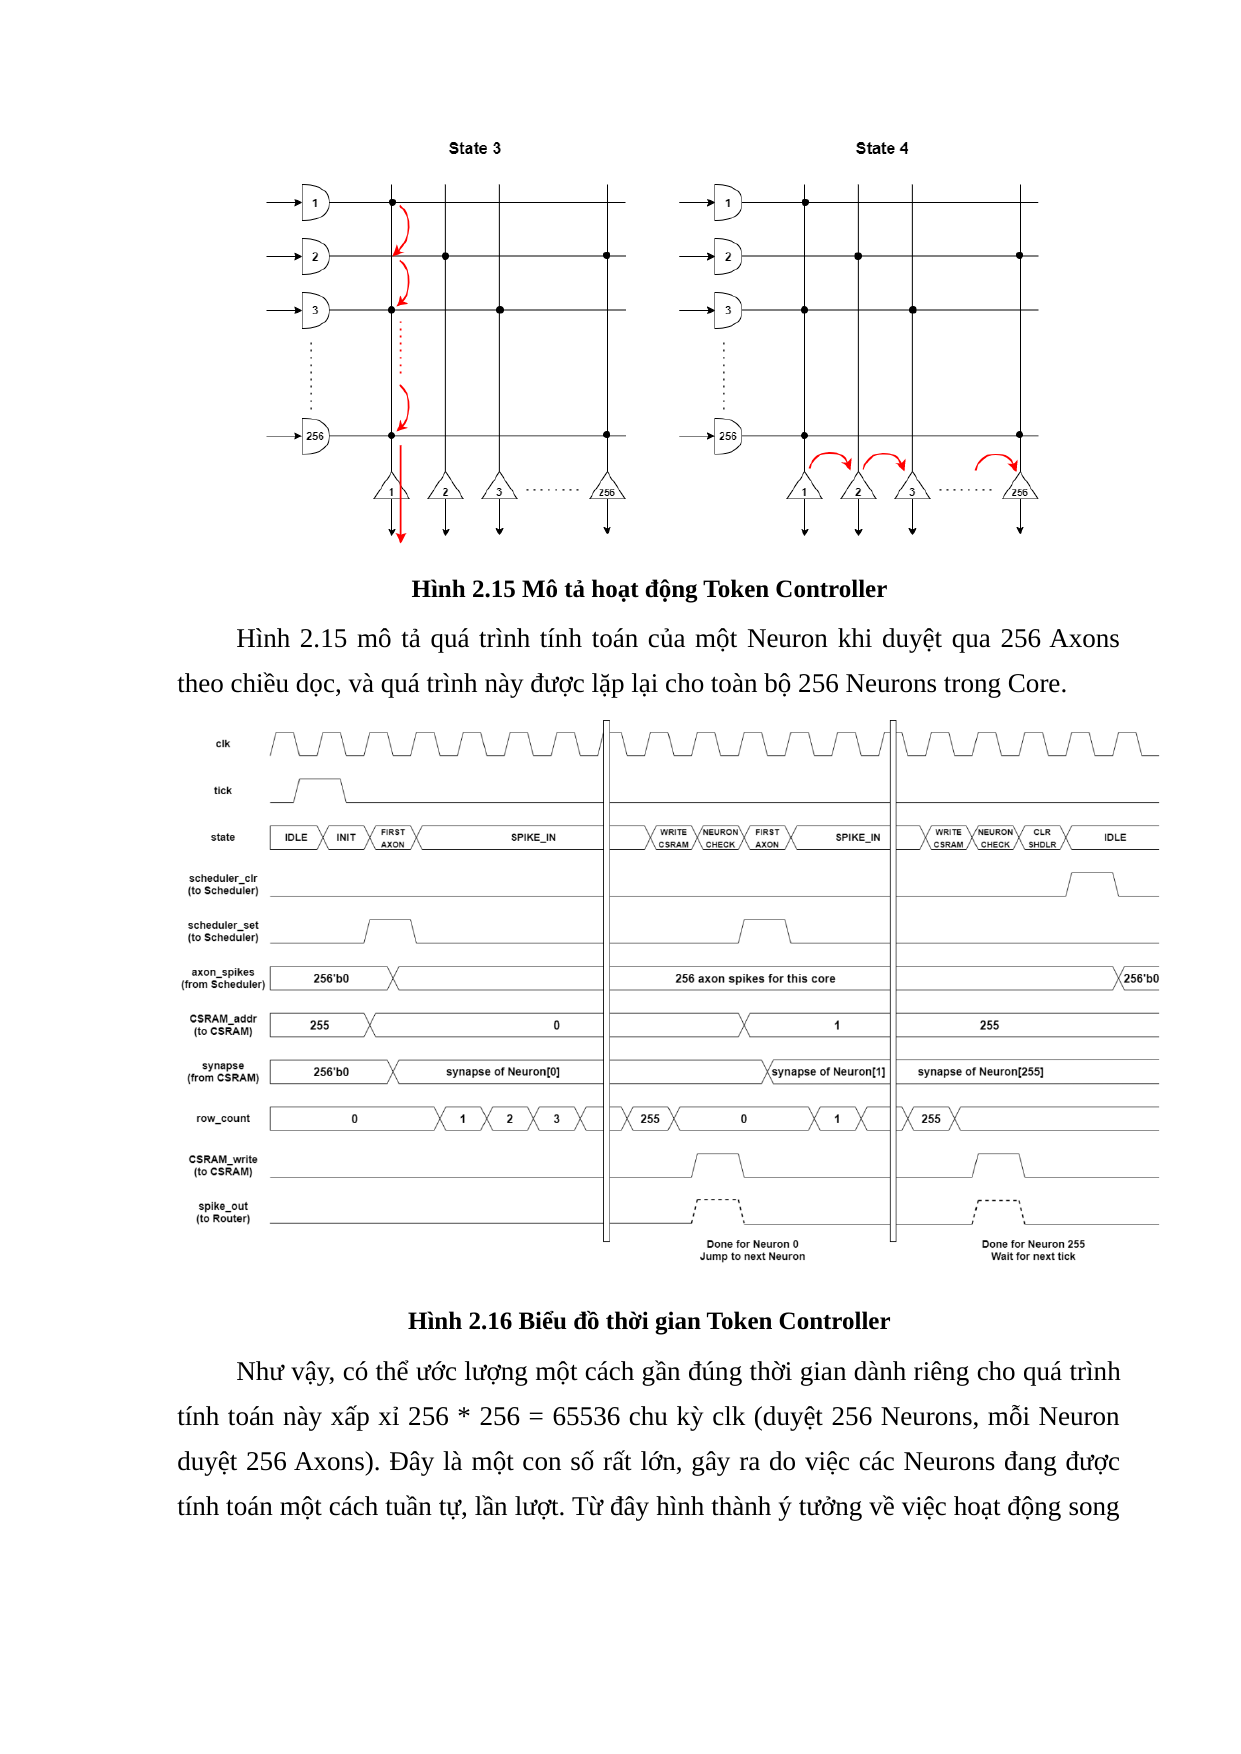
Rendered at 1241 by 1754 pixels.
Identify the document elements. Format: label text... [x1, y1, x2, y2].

text Hình 2.16 Biểu đồ thời gian Token Controller [177, 1302, 1122, 1339]
text Hình 2.15 mô tả quá trình tính toán của một Neuron khi duyệt qua 256 Axons theo chiều dọc, và quá trình này được lặp lại cho toàn bộ 256 Neurons trong Core. [177, 619, 1122, 702]
picture [177, 720, 1160, 1265]
text Hình 2.15 Mô tả hoạt động Token Controller [177, 569, 1122, 607]
picture [259, 138, 1039, 551]
